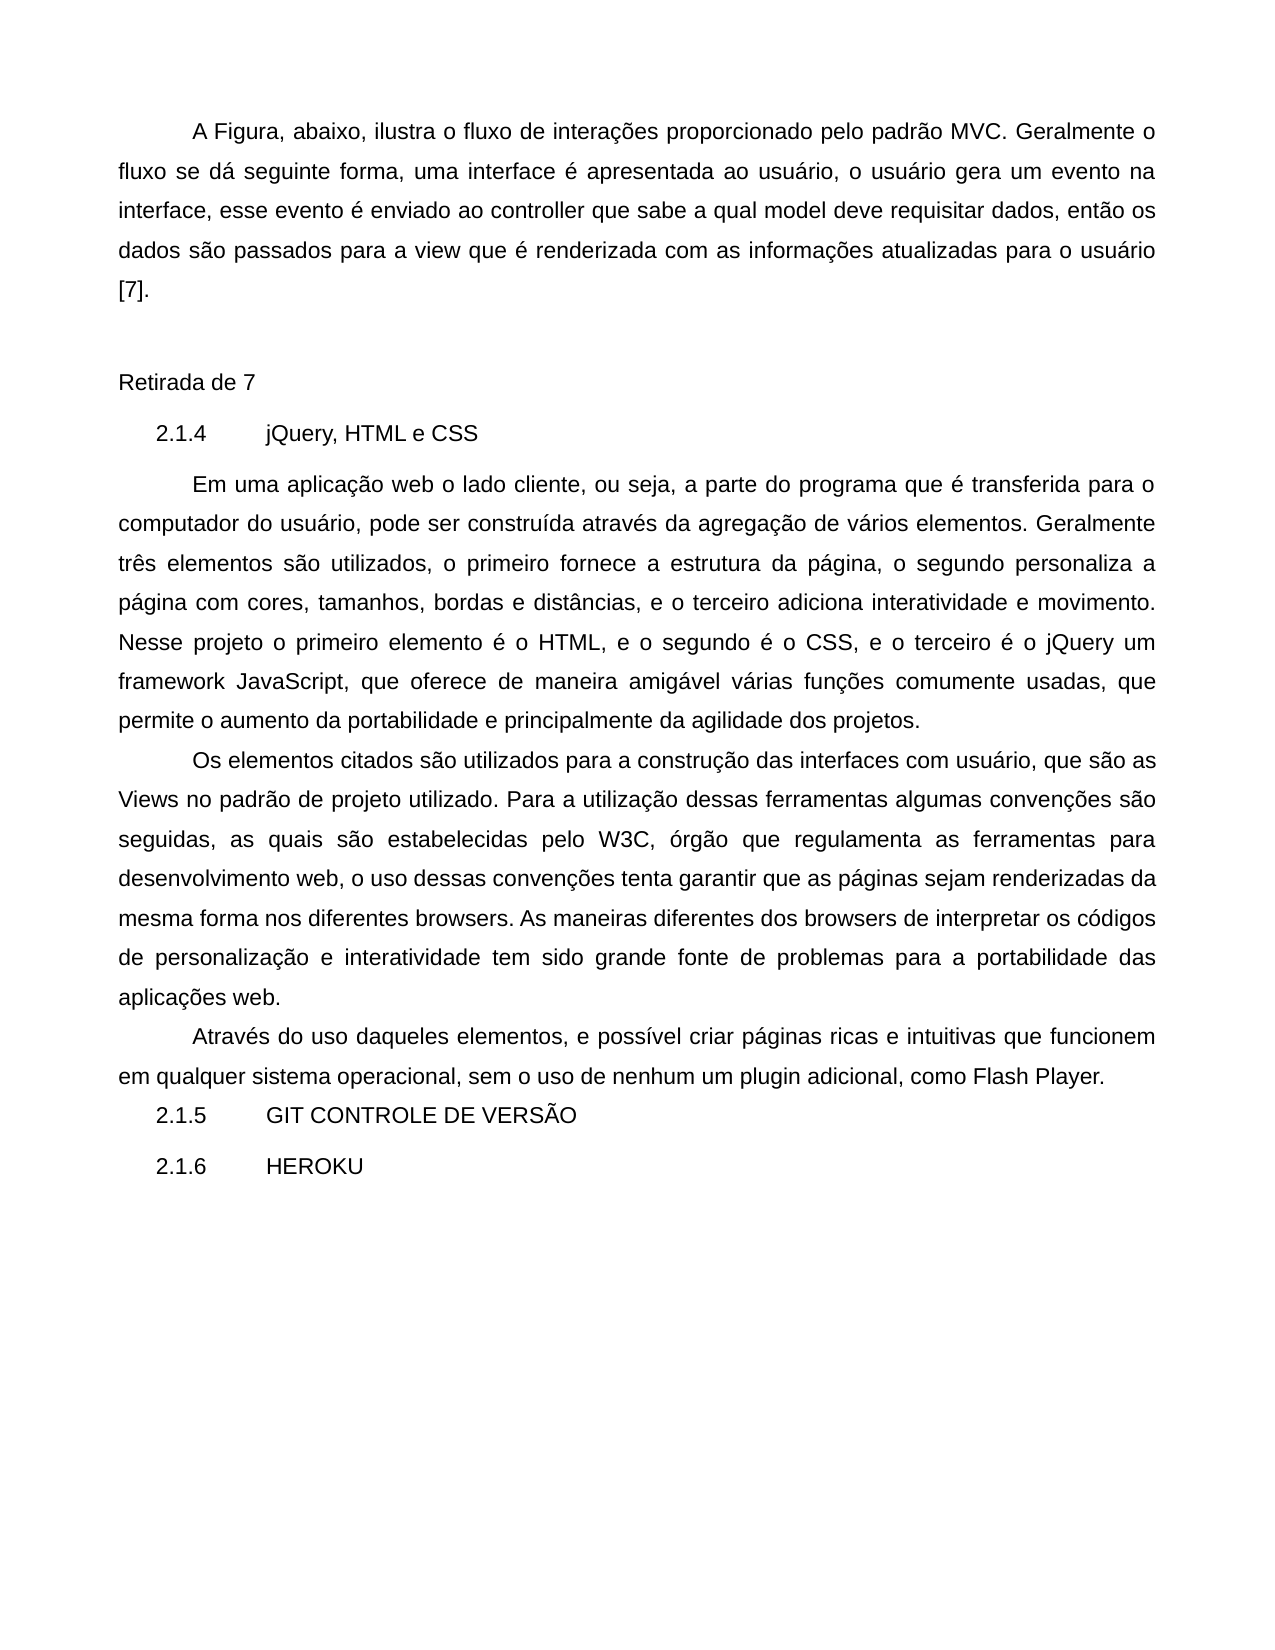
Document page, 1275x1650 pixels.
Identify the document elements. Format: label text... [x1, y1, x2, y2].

text Retirada de 7 [118, 368, 1157, 395]
text Através do uso daqueles elementos, e possível criar páginas ricas e intuitivas que funcionem em qualquer sistema operacional, sem o uso de nenhum um plugin adicional, como Flash Player. [118, 1023, 1157, 1089]
text 2.1.5 GIT CONTROLE DE VERSÃO [156, 1102, 1157, 1129]
text Os elementos citados são utilizados para a construção das interfaces com usuário, que são as Views no padrão de projeto utilizado. Para a utilização dessas ferramentas algumas convenções são seguidas, as quais são estabelecidas pelo W3C, órgão que regulamenta as ferramentas para desenvolvimento web, o uso dessas convenções tenta garantir que as páginas sejam renderizadas da mesma forma nos diferentes browsers. As maneiras diferentes dos browsers de interpretar os códigos de personalização e interatividade tem sido grande fonte de problemas para a portabilidade das aplicações web. [118, 747, 1157, 1010]
text 2.1.4 jQuery, HTML e CSS [156, 419, 1157, 446]
text A Figura, abaixo, ilustra o fluxo de interações proporcionado pelo padrão MVC. Geralmente o fluxo se dá seguinte forma, uma interface é apresentada ao usuário, o usuário gera um evento na interface, esse evento é enviado ao controller que sabe a qual model deve requisitar dados, então os dados são passados para a view que é renderizada com as informações atualizadas para o usuário [7]. [118, 118, 1157, 302]
text 2.1.6 HEROKU [156, 1153, 1157, 1180]
text Em uma aplicação web o lado cliente, ou seja, a parte do programa que é transferida para o computador do usuário, pode ser construída através da agregação de vários elementos. Geralmente três elementos são utilizados, o primeiro fornece a estrutura da página, o segundo personaliza a página com cores, tamanhos, bordas e distâncias, e o terceiro adiciona interatividade e movimento. Nesse projeto o primeiro elemento é o HTML, e o segundo é o CSS, e o terceiro é o jQuery um framework JavaScript, que oferece de maneira amigável várias funções comumente usadas, que permite o aumento da portabilidade e principalmente da agilidade dos projetos. [118, 471, 1157, 734]
